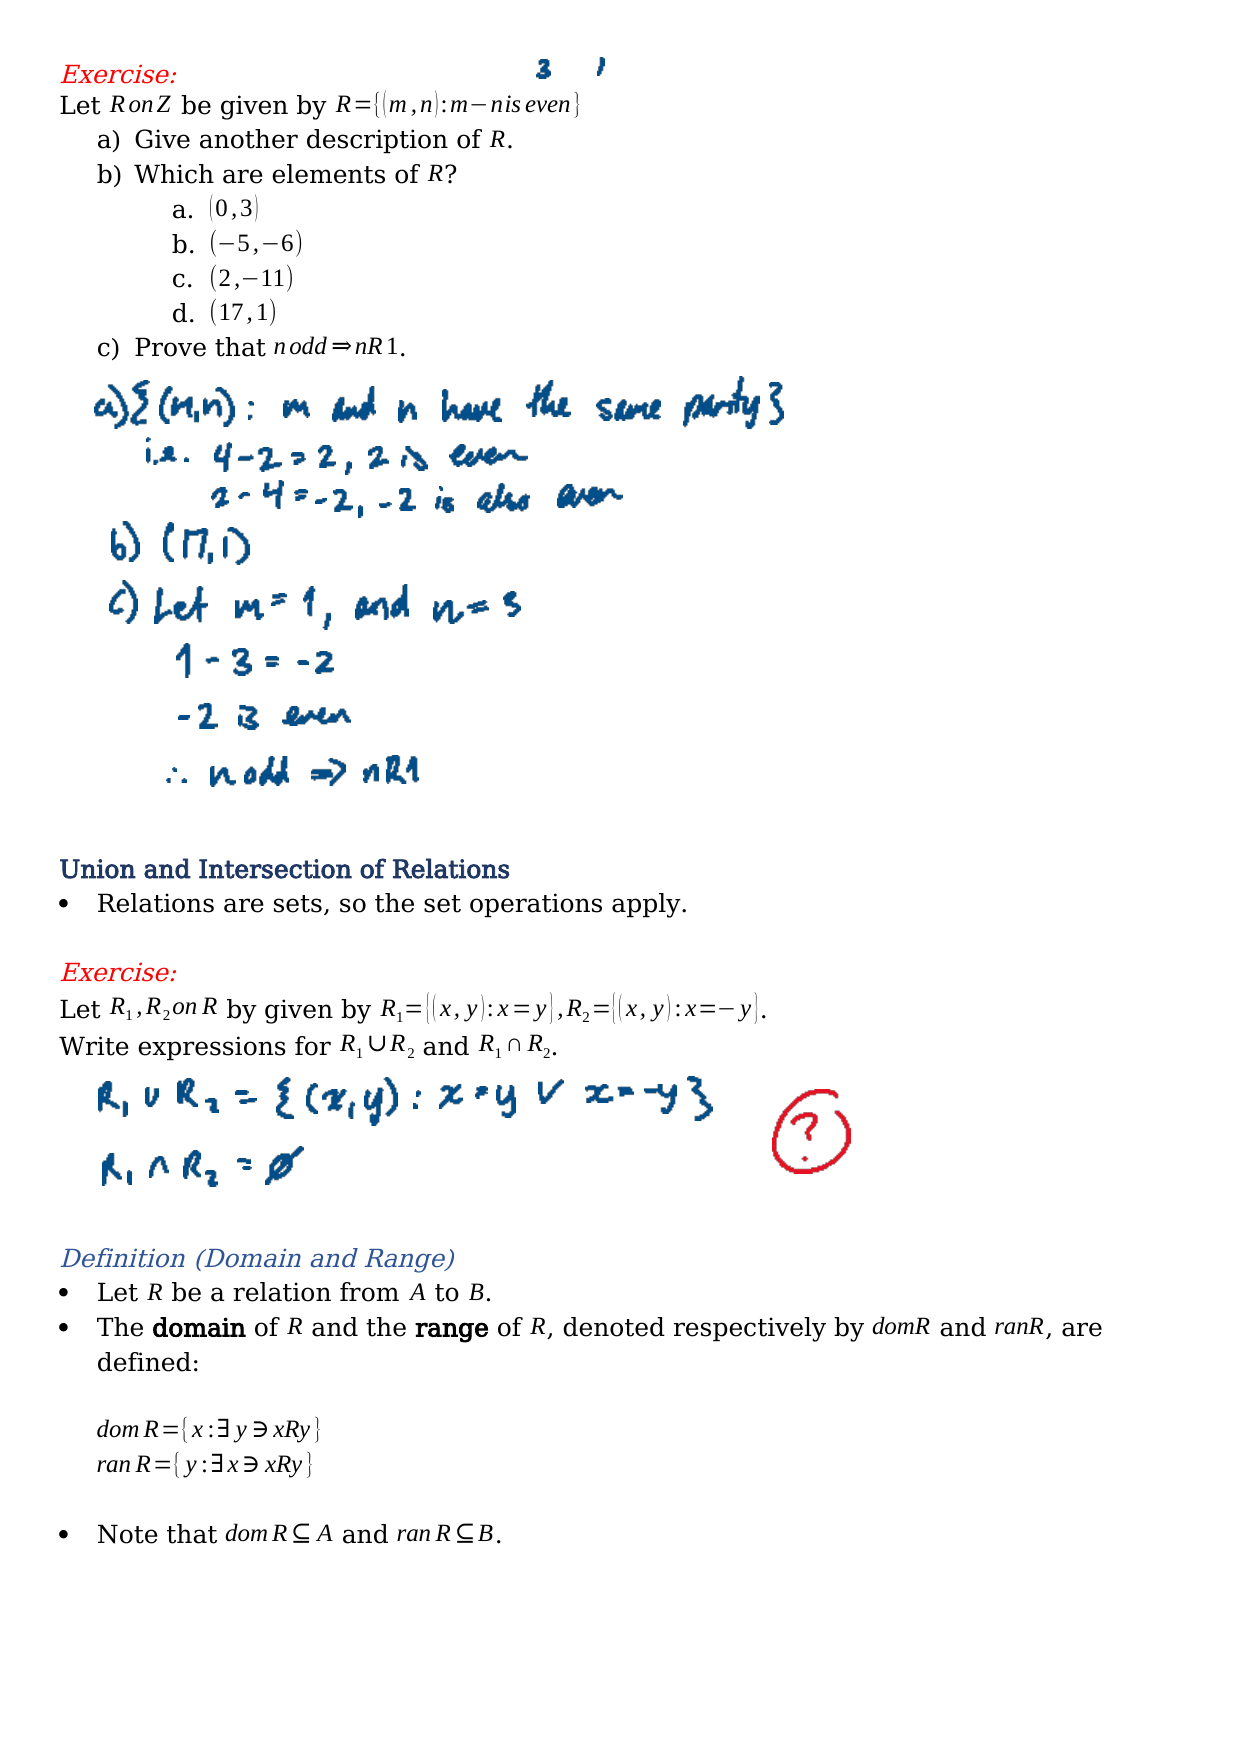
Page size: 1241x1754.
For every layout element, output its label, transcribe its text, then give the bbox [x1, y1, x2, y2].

picture [435, 496, 454, 513]
picture [146, 446, 177, 465]
picture [475, 1086, 488, 1099]
picture [496, 1085, 516, 1118]
list Note that and . [59, 1519, 1181, 1549]
picture [683, 376, 760, 429]
picture [318, 445, 336, 468]
picture [203, 387, 235, 427]
picture [205, 1170, 218, 1187]
picture [399, 488, 416, 511]
picture [265, 1146, 304, 1185]
list Which are elements of ? [97, 159, 1181, 189]
picture [149, 1156, 169, 1178]
picture [368, 446, 389, 469]
list Give another description of . [97, 124, 1181, 154]
picture [238, 492, 250, 499]
picture [442, 389, 502, 422]
picture [596, 398, 661, 421]
picture [526, 380, 571, 417]
picture [769, 382, 784, 425]
picture [214, 442, 232, 472]
picture [145, 1087, 159, 1107]
picture [477, 483, 530, 513]
picture [183, 528, 213, 564]
picture [332, 386, 376, 422]
picture [283, 399, 310, 418]
text Let be given by [59, 89, 1181, 120]
picture [109, 580, 138, 624]
picture [244, 756, 289, 786]
picture [102, 1153, 122, 1186]
picture [294, 489, 308, 501]
list Exercise: [59, 957, 1181, 987]
picture [166, 778, 187, 783]
picture [687, 1076, 713, 1121]
picture [363, 764, 379, 783]
subtitle Definition (Domain and Range) [59, 1242, 1181, 1272]
list The domain of and the range of , denoted respectively by and , are defined: [59, 1312, 1181, 1376]
picture [536, 59, 551, 79]
text Exercise: [59, 59, 1181, 89]
picture [163, 522, 174, 562]
list Prove that . [97, 332, 1181, 362]
picture [315, 498, 327, 504]
picture [111, 521, 140, 562]
picture [177, 1078, 198, 1107]
picture [235, 599, 264, 620]
picture [538, 1079, 564, 1104]
picture [291, 452, 306, 465]
picture [345, 461, 352, 475]
picture [333, 489, 353, 512]
picture [597, 57, 605, 76]
picture [585, 1084, 634, 1103]
picture [263, 480, 284, 509]
picture [159, 386, 199, 424]
picture [439, 1084, 463, 1109]
picture [386, 755, 419, 784]
picture [198, 703, 218, 729]
picture [94, 380, 150, 429]
picture [401, 446, 428, 471]
picture [315, 651, 334, 674]
picture [364, 1077, 398, 1126]
picture [176, 643, 219, 678]
picture [178, 715, 190, 720]
picture [433, 600, 489, 624]
picture [232, 648, 252, 676]
picture [355, 584, 409, 620]
picture [248, 401, 254, 420]
picture [449, 444, 528, 467]
picture [503, 591, 521, 617]
picture [265, 656, 279, 667]
picture [238, 705, 259, 730]
picture [238, 447, 282, 472]
picture [311, 758, 346, 786]
picture [235, 1090, 249, 1095]
picture [322, 1089, 355, 1119]
picture [183, 1150, 201, 1179]
picture [242, 1166, 252, 1170]
picture [205, 1098, 219, 1113]
picture [303, 586, 331, 630]
picture [239, 1098, 257, 1104]
list Let by given by . [59, 991, 1181, 1026]
picture [210, 766, 236, 787]
picture [237, 1158, 251, 1164]
picture [127, 1170, 132, 1185]
picture [297, 660, 309, 665]
picture [557, 484, 623, 508]
picture [211, 487, 229, 508]
picture [358, 505, 363, 518]
picture [772, 1089, 851, 1174]
picture [379, 502, 392, 508]
list Let be a relation from to . [59, 1277, 1181, 1307]
picture [154, 586, 208, 624]
picture [644, 1084, 677, 1114]
picture [398, 400, 417, 423]
list Write expressions for and . [59, 1030, 1181, 1061]
picture [271, 593, 287, 606]
picture [282, 706, 351, 726]
picture [276, 1077, 294, 1119]
picture [98, 1081, 128, 1117]
subtitle Union and Intersection of Relations [59, 853, 1181, 883]
picture [223, 527, 250, 565]
picture [306, 1083, 318, 1114]
list Relations are sets, so the set operations apply. [59, 887, 1181, 918]
